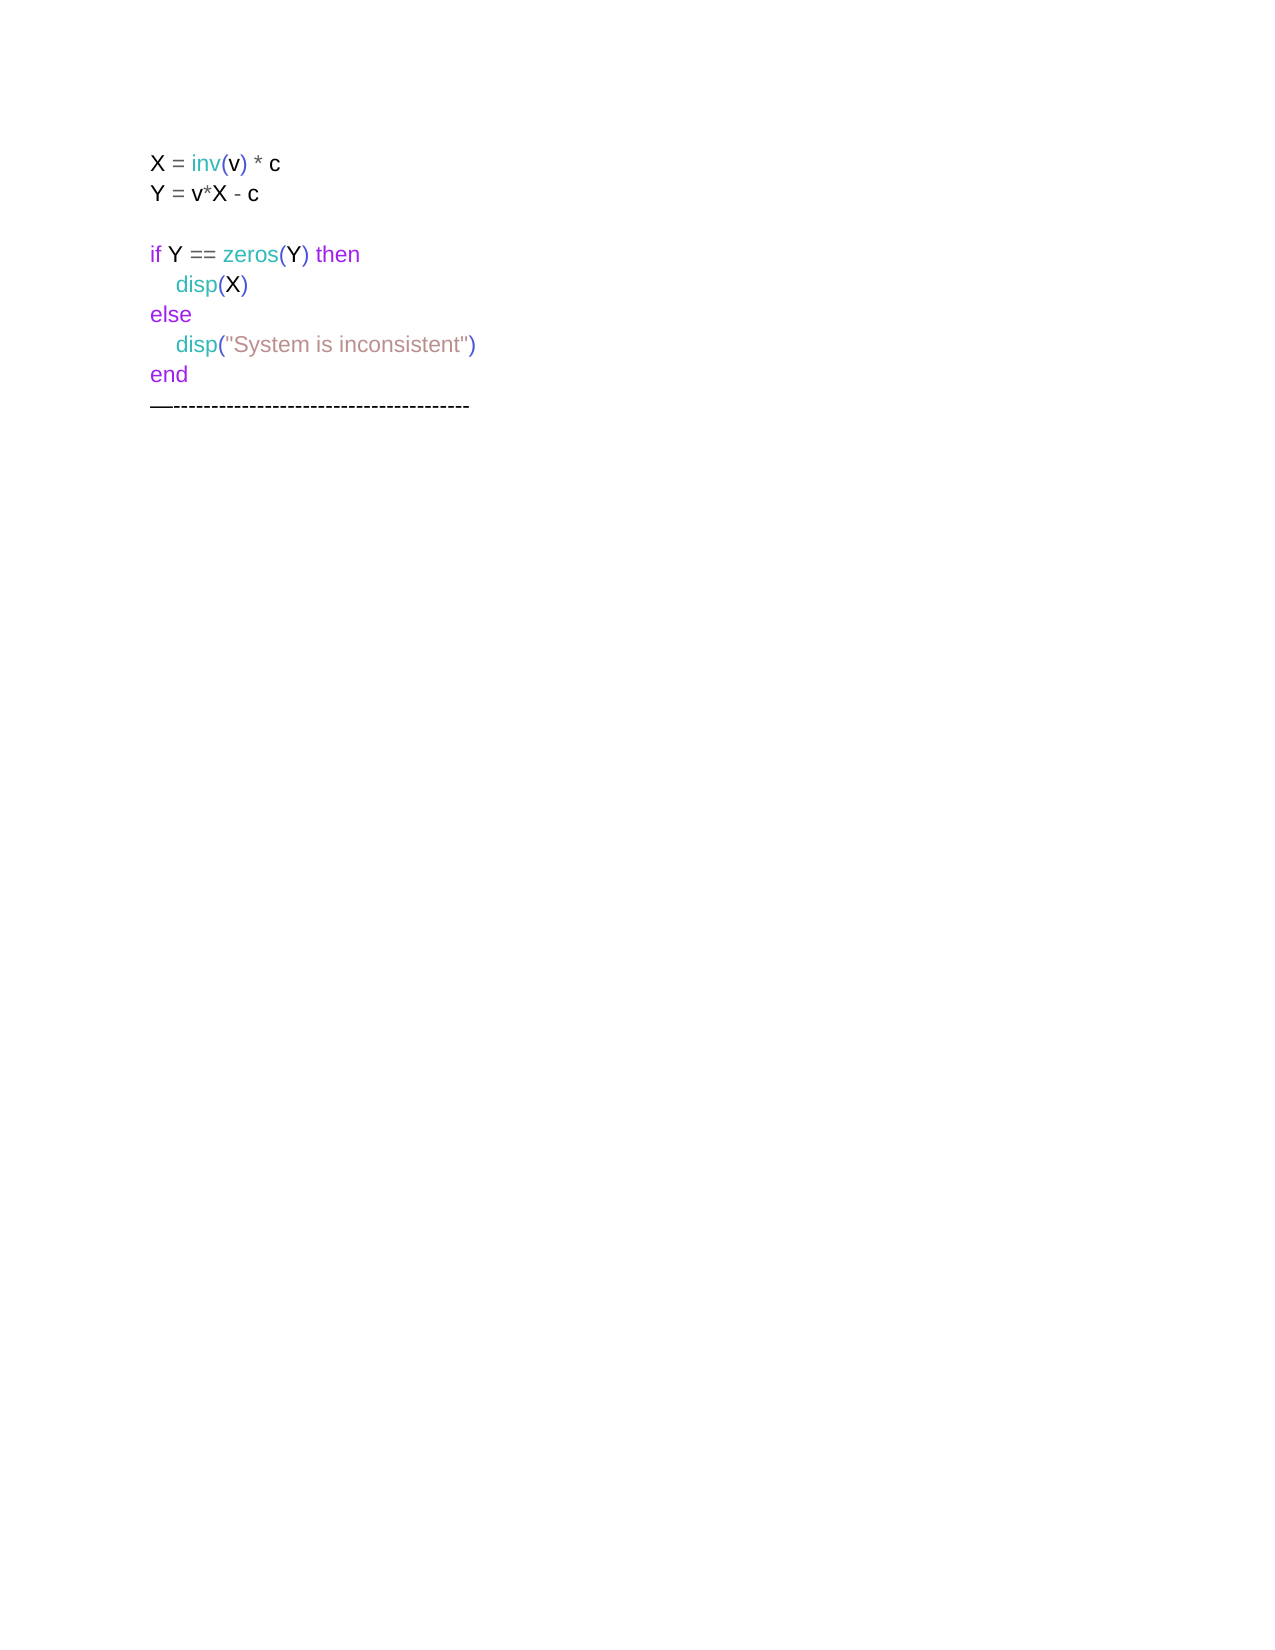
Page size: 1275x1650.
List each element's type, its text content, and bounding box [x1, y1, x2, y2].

text —--------------------------------------- [150, 392, 1125, 418]
text else [150, 301, 1125, 327]
text Y = v*X - c [150, 180, 1125, 207]
text disp(X) [150, 271, 1125, 297]
text end [150, 361, 1125, 388]
text X = inv(v) * c [150, 150, 1125, 176]
text disp("System is inconsistent") [150, 331, 1125, 358]
text if Y == zeros(Y) then [150, 241, 1125, 267]
